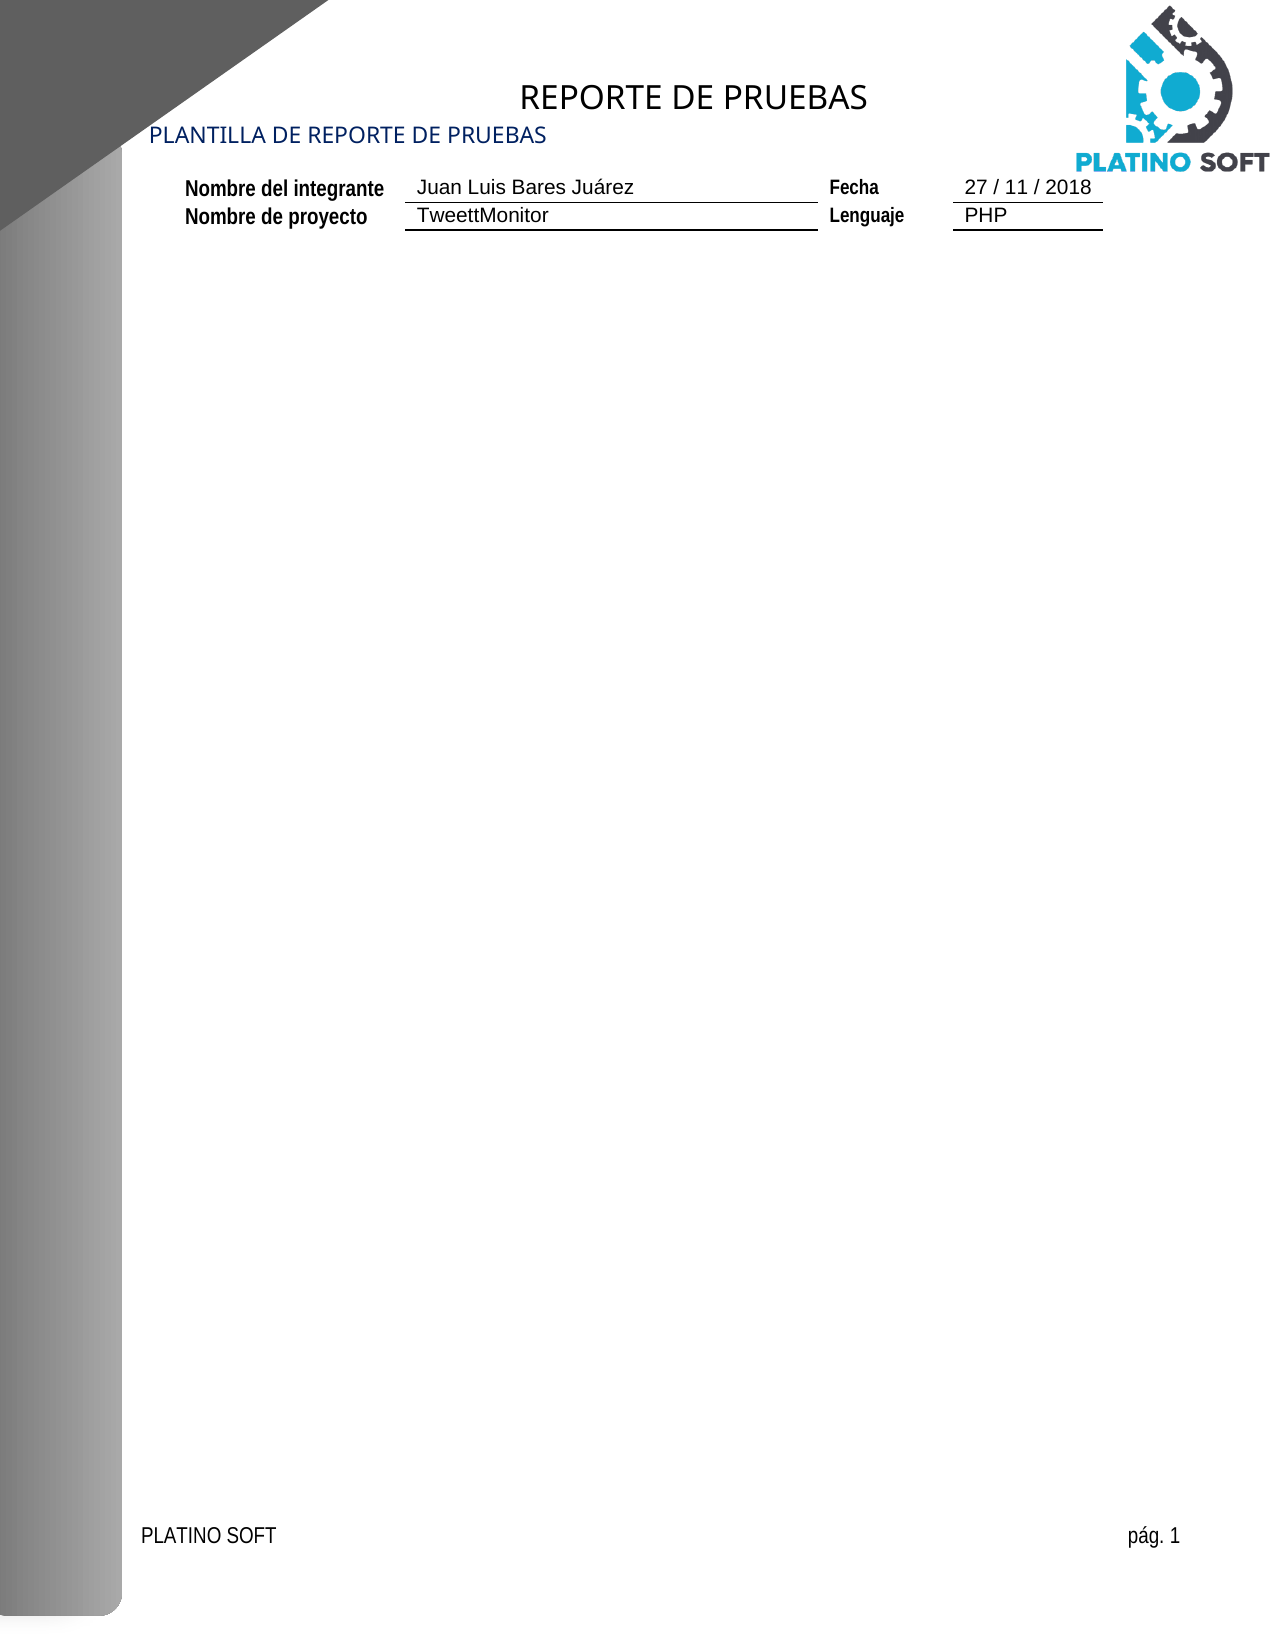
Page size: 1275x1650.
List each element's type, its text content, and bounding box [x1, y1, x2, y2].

table_cell PHP [953, 203, 1103, 229]
table_header 27 / 11 / 2018 [953, 175, 1103, 201]
text PLANTILLA DE REPORTE DE PRUEBAS [75, 119, 1200, 150]
table_header Fecha [818, 175, 953, 201]
table_cell Nombre de proyecto [174, 201, 405, 229]
picture [1075, 4, 1273, 175]
table_header Nombre del integrante [174, 175, 405, 201]
table_header Juan Luis Bares Juárez [405, 175, 818, 201]
table_cell Lenguaje [818, 201, 953, 229]
table_cell TweettMonitor [405, 203, 818, 229]
